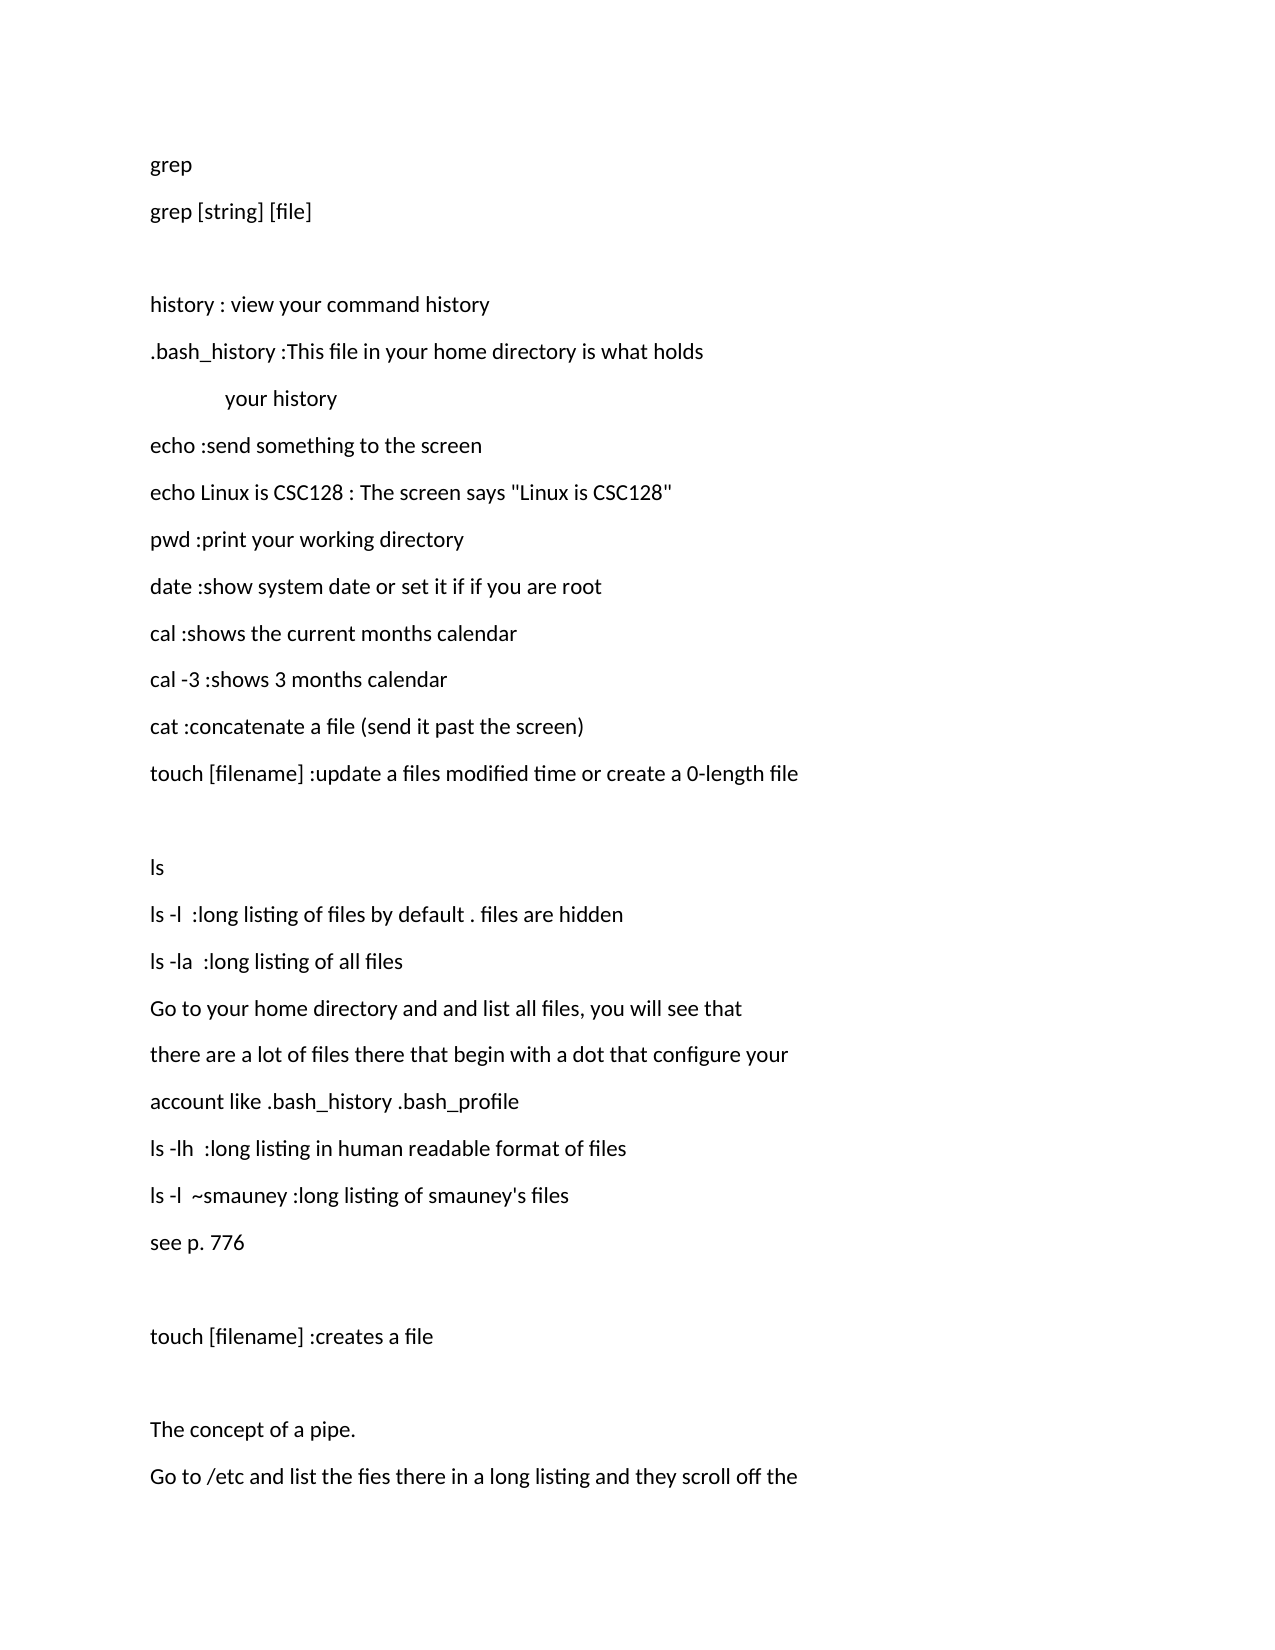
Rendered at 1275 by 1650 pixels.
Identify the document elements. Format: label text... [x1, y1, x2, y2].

text touch [filename] :creates a file [150, 1322, 1125, 1350]
text ls -l ~smauney :long listing of smauney's files [150, 1181, 1125, 1209]
text cal :shows the current months calendar [150, 619, 1125, 647]
text your history [150, 384, 1125, 412]
text cat :concatenate a file (send it past the screen) [150, 712, 1125, 741]
text Go to /etc and list the fies there in a long listing and they scroll off the [150, 1462, 1125, 1491]
text touch [filename] :update a files modified time or create a 0-length file [150, 759, 1125, 787]
text date :show system date or set it if if you are root [150, 572, 1125, 600]
text Go to your home directory and and list all files, you will see that [150, 994, 1125, 1022]
text grep [150, 150, 1125, 178]
text echo Linux is CSC128 : The screen says "Linux is CSC128" [150, 478, 1125, 506]
text pwd :print your working directory [150, 525, 1125, 553]
text .bash_history :This file in your home directory is what holds [150, 337, 1125, 366]
text ls -la :long listing of all files [150, 947, 1125, 975]
text echo :send something to the screen [150, 431, 1125, 459]
text there are a lot of files there that begin with a dot that configure your [150, 1041, 1125, 1069]
text history : view your command history [150, 291, 1125, 319]
text ls -lh :long listing in human readable format of files [150, 1134, 1125, 1162]
text ls -l :long listing of files by default . files are hidden [150, 900, 1125, 928]
text account like .bash_history .bash_profile [150, 1087, 1125, 1116]
text ls [150, 853, 1125, 881]
text see p. 776 [150, 1228, 1125, 1256]
text The concept of a pipe. [150, 1416, 1125, 1444]
text cal -3 :shows 3 months calendar [150, 666, 1125, 694]
text grep [string] [file] [150, 197, 1125, 225]
